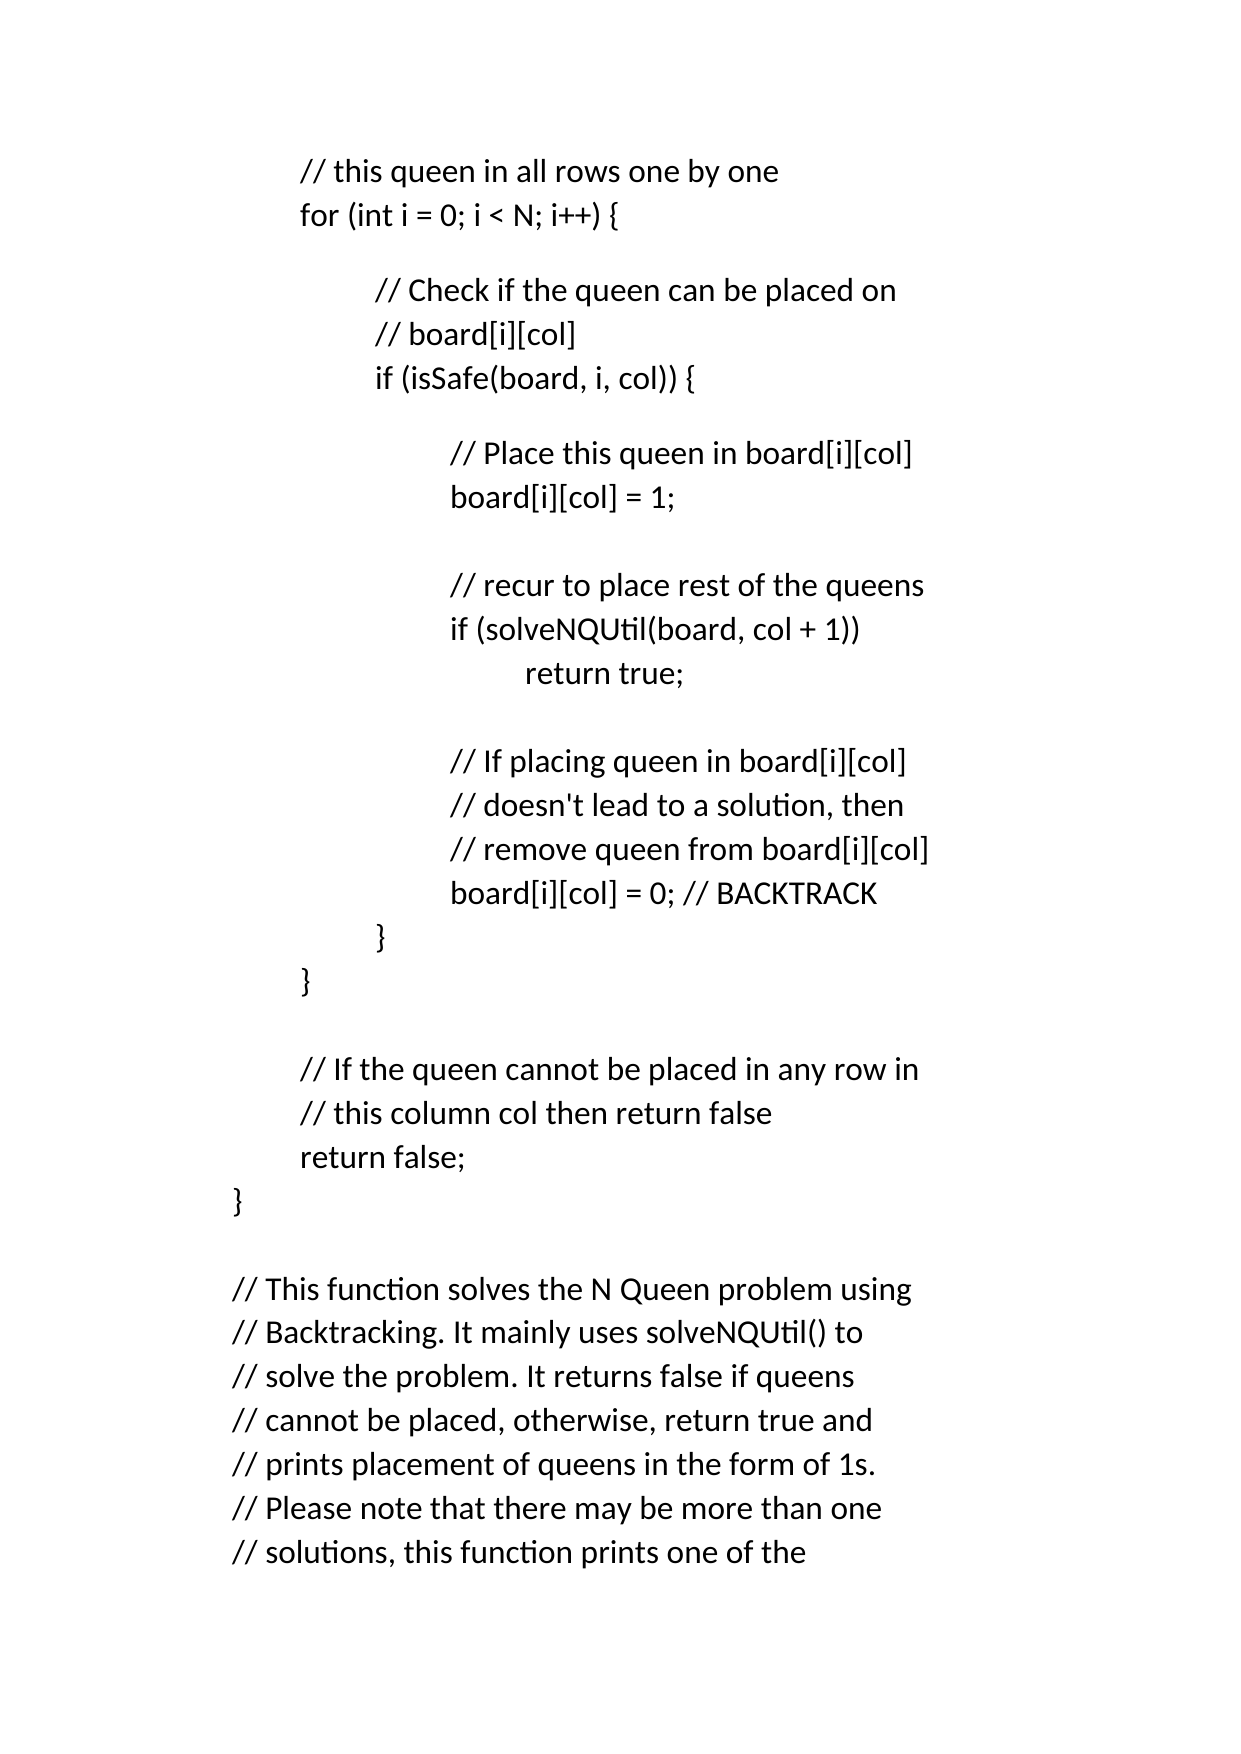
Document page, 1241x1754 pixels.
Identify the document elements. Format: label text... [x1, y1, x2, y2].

list // If placing queen in board[i][col] [232, 740, 1090, 781]
list // Please note that there may be more than one [232, 1487, 1090, 1528]
list for (int i = 0; i < N; i++) { [232, 194, 1090, 235]
list // Check if the queen can be placed on [232, 269, 1090, 310]
list // this queen in all rows one by one [232, 150, 1090, 191]
list // remove queen from board[i][col] [232, 828, 1090, 869]
list // doesn't lead to a solution, then [232, 784, 1090, 825]
list // cannot be placed, otherwise, return true and [232, 1399, 1090, 1440]
list // prints placement of queens in the form of 1s. [232, 1443, 1090, 1484]
list } [232, 960, 1090, 1001]
list // If the queen cannot be placed in any row in [232, 1048, 1090, 1088]
list // this column col then return false [232, 1092, 1090, 1132]
list // Backtracking. It mainly uses solveNQUtil() to [232, 1311, 1090, 1352]
list if (isSafe(board, i, col)) { [232, 357, 1090, 398]
list } [232, 916, 1090, 957]
list } [232, 1179, 1090, 1220]
list // solve the problem. It returns false if queens [232, 1355, 1090, 1396]
list board[i][col] = 0; // BACKTRACK [232, 872, 1090, 913]
list return true; [232, 652, 1090, 693]
list // recur to place rest of the queens [232, 564, 1090, 605]
list // This function solves the N Queen problem using [232, 1267, 1090, 1308]
list // Place this queen in board[i][col] [232, 432, 1090, 473]
list return false; [232, 1136, 1090, 1176]
list board[i][col] = 1; [232, 476, 1090, 517]
list // board[i][col] [232, 313, 1090, 354]
list if (solveNQUtil(board, col + 1)) [232, 608, 1090, 649]
list // solutions, this function prints one of the [232, 1531, 1090, 1572]
